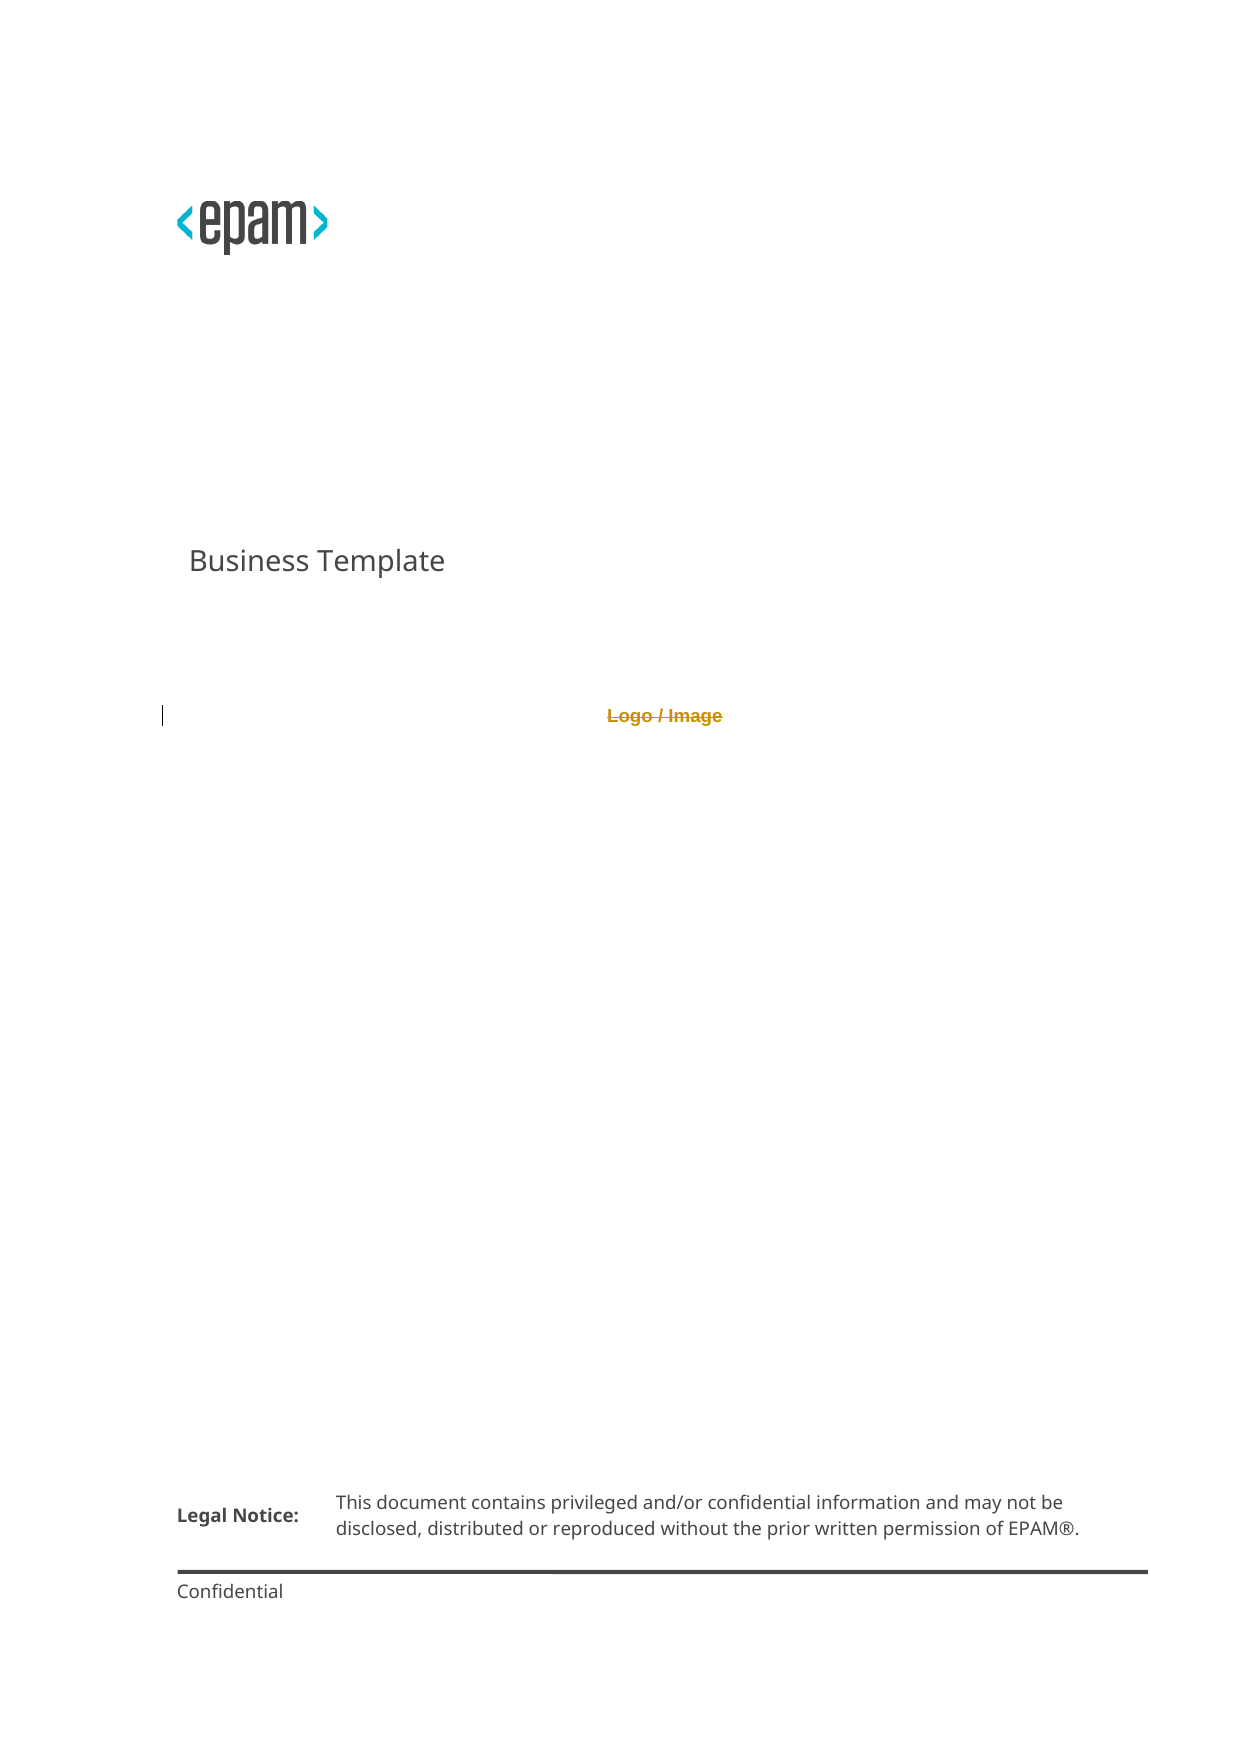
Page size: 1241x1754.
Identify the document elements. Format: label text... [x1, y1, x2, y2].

table_cell [177, 693, 1152, 739]
table_header Business Template Subject areas [177, 528, 1152, 692]
